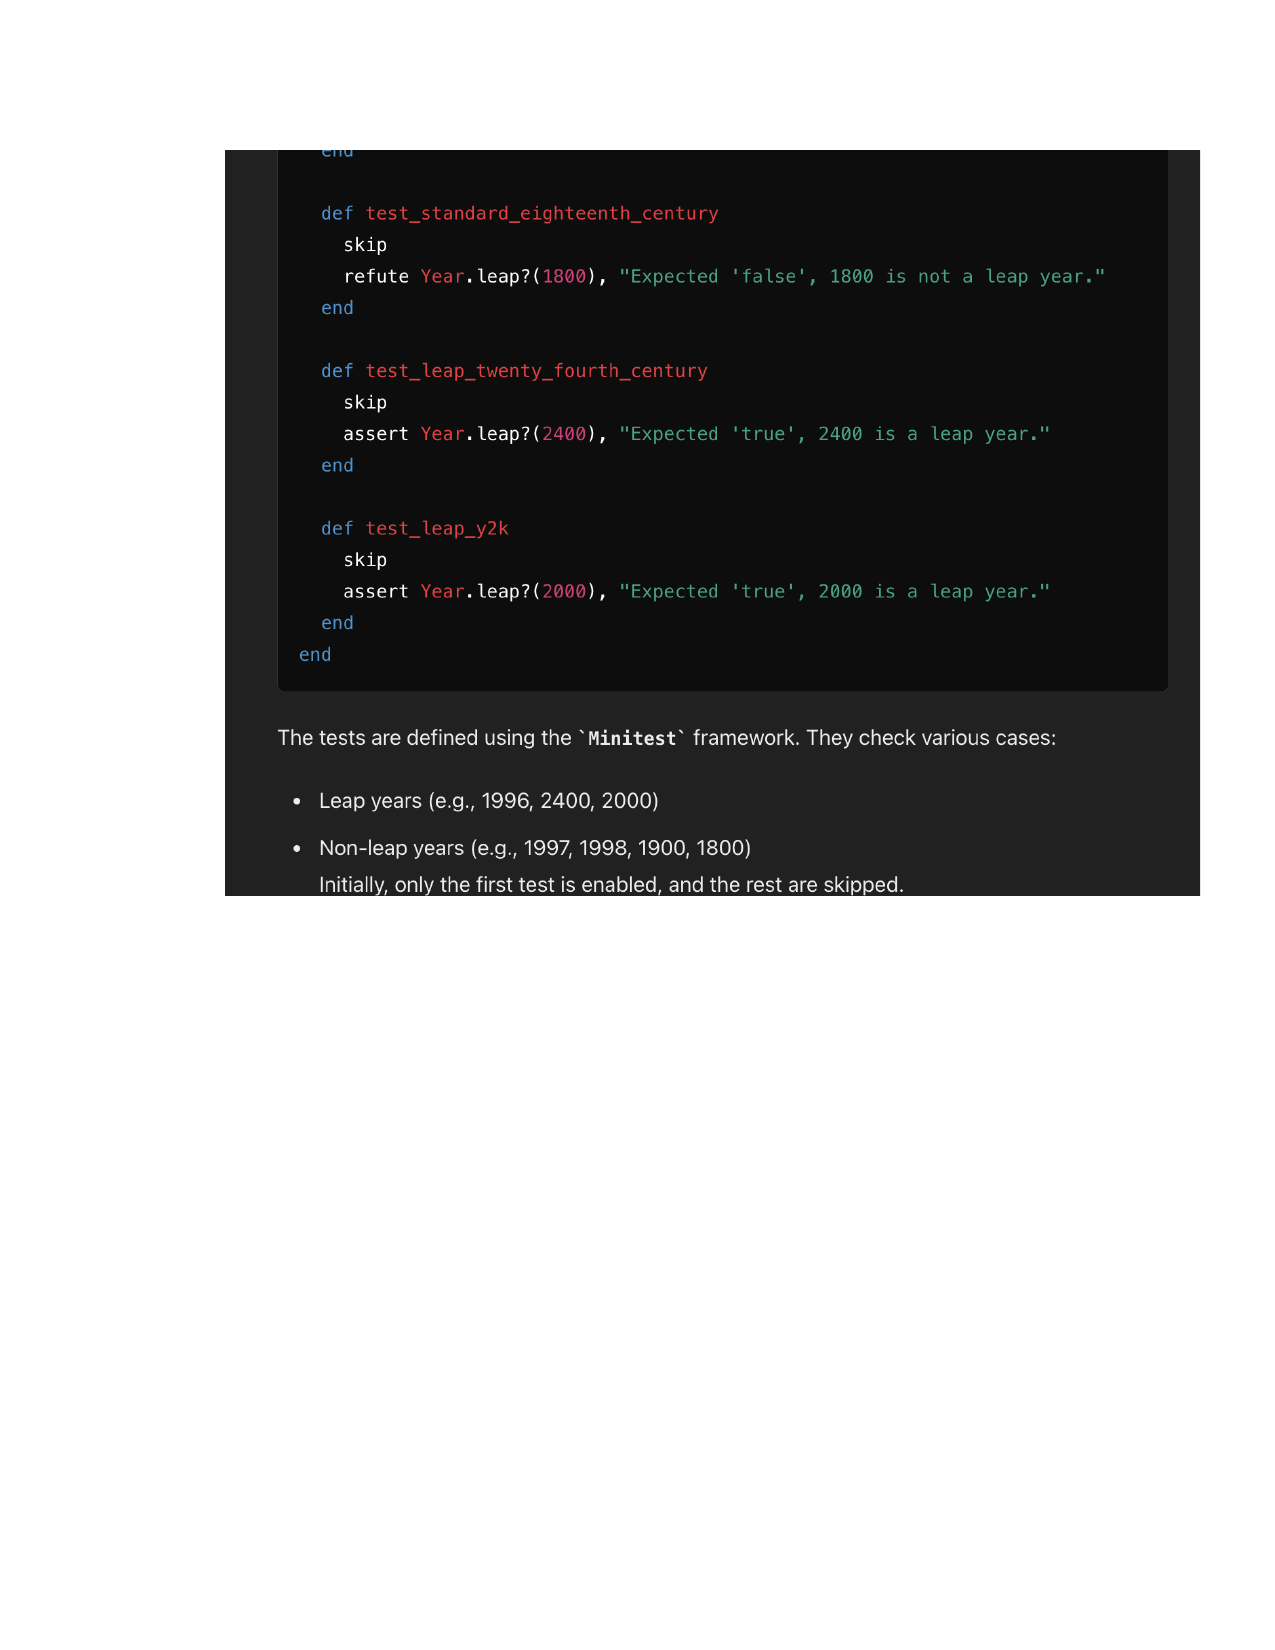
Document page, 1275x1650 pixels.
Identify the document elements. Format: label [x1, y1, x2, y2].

picture [225, 150, 1200, 896]
